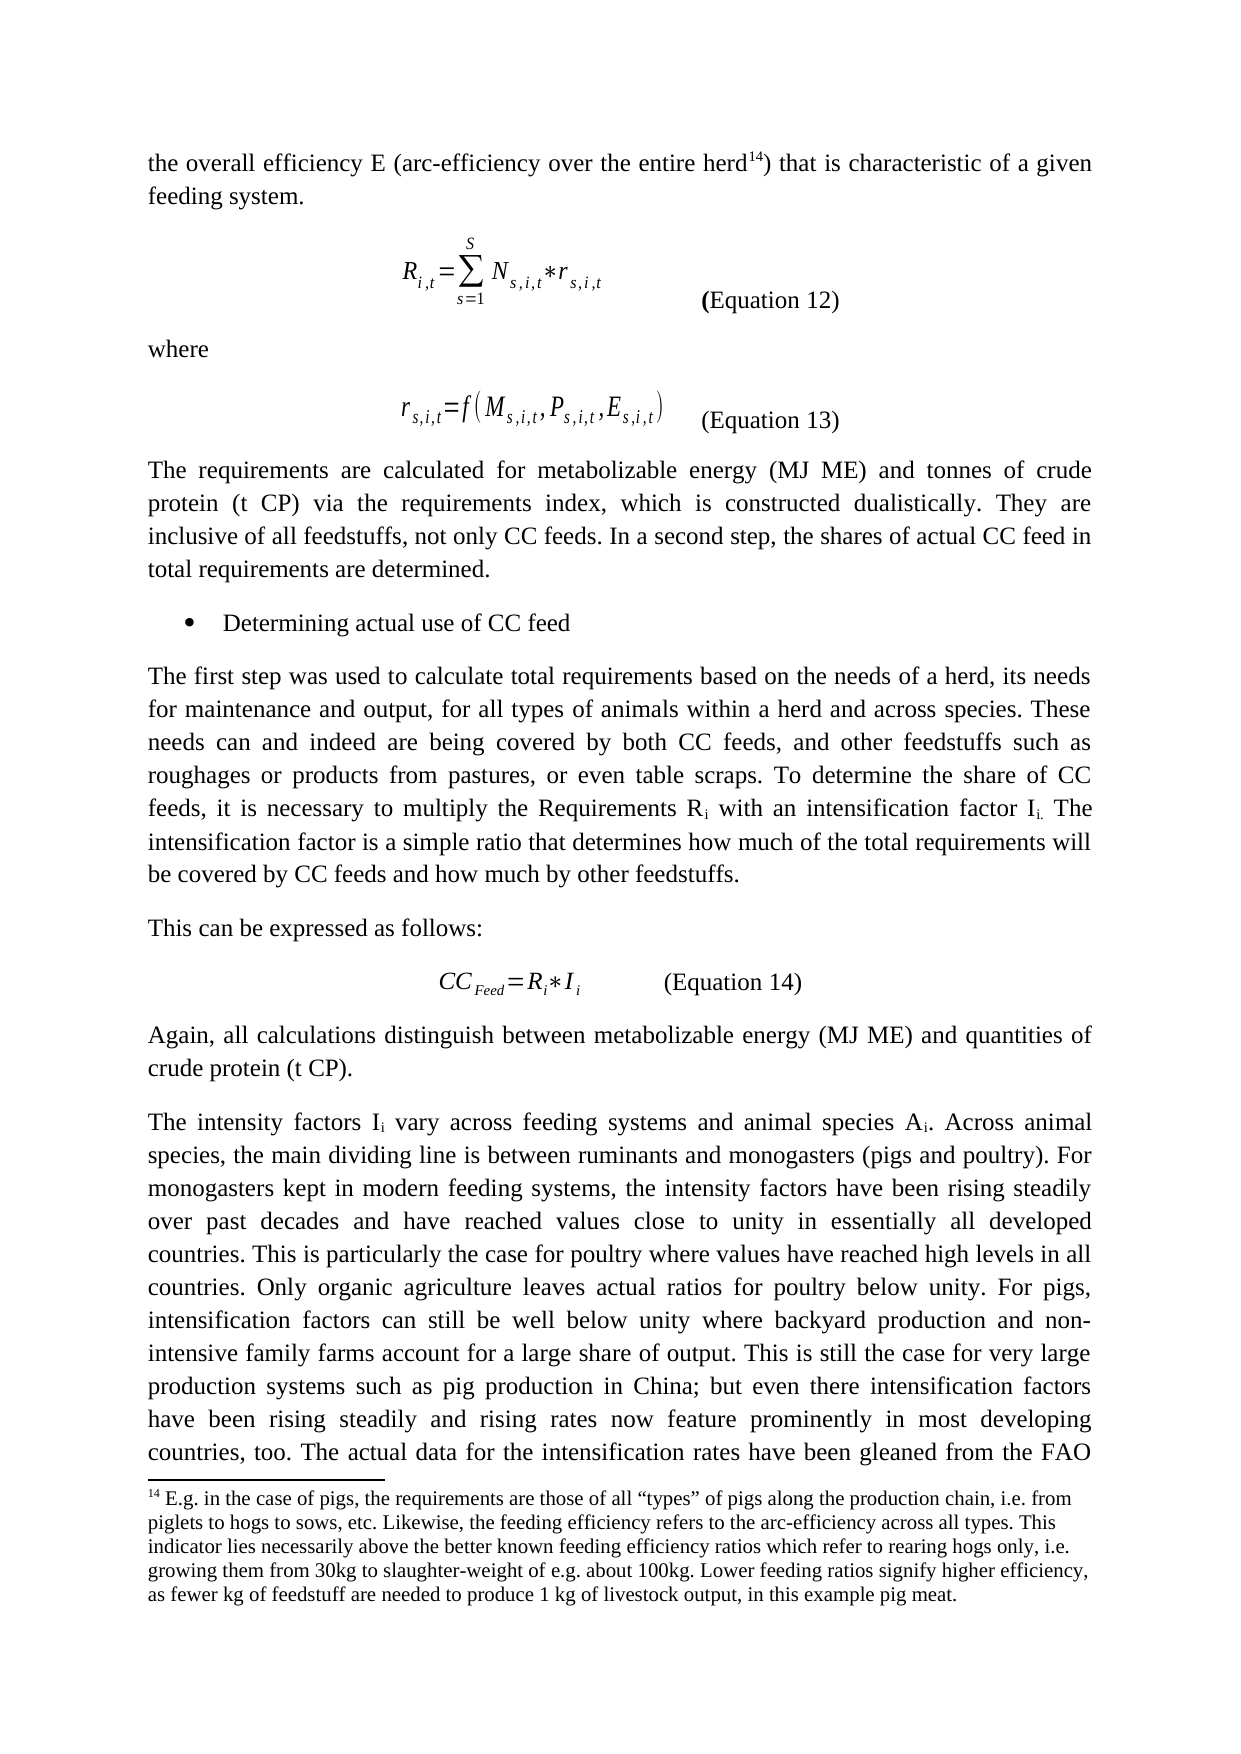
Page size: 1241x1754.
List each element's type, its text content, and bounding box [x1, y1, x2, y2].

text The requirements are calculated for metabolizable energy (MJ ME) and tonnes of crude protein (t CP) via the requirements index, which is constructed dualistically. They are inclusive of all feedstuffs, not only CC feeds. In a second step, the shares of actual CC feed in total requirements are determined. [148, 455, 1092, 582]
text This can be expressed as follows: [148, 913, 1092, 942]
list Determining actual use of CC feed [185, 608, 1092, 636]
text (Equation 14) [148, 967, 1092, 999]
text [148, 1107, 1092, 1466]
text The first step was used to calculate total requirements based on the needs of a herd, its needs for maintenance and output, for all types of animals within a herd and across species. These needs can and indeed are being covered by both CC feeds, and other feedstuffs such as roughages or products from pastures, or even table scraps. To determine the share of CC feeds, it is necessary to multiply the Requirements Ri with an intensification factor Ii. The intensification factor is a simple ratio that determines how much of the total requirements will be covered by CC feeds and how much by other feedstuffs. [148, 661, 1092, 888]
text (Equation 12) [148, 234, 1092, 314]
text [148, 148, 1092, 209]
text where [148, 334, 1092, 363]
text Again, all calculations distinguish between metabolizable energy (MJ ME) and quantities of crude protein (t CP). [148, 1020, 1092, 1082]
text (Equation 13) [148, 388, 1092, 434]
